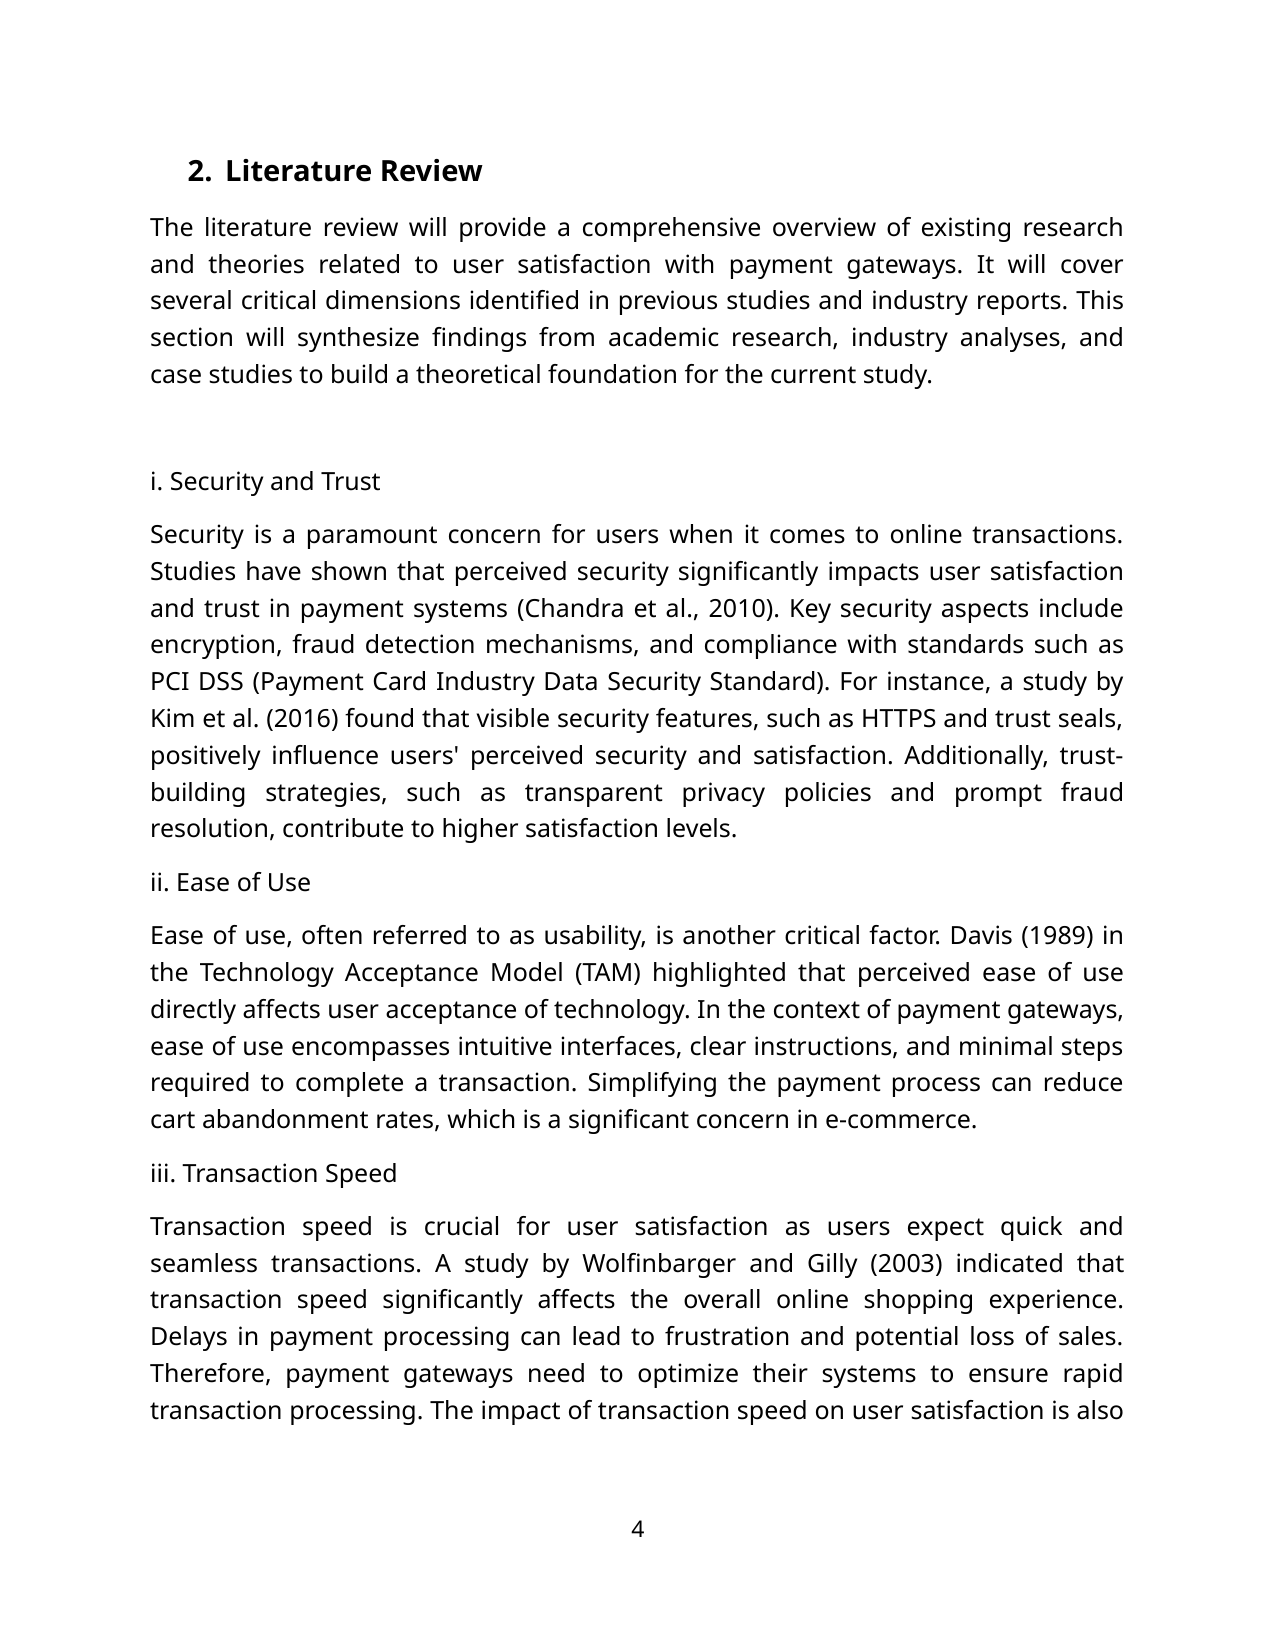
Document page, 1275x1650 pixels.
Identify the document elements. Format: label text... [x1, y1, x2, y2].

text iii. Transaction Speed [150, 1155, 1125, 1189]
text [150, 1209, 1125, 1427]
text Ease of use, often referred to as usability, is another critical factor. Davis (1989) in the Technology Acceptance Model (TAM) highlighted that perceived ease of use directly affects user acceptance of technology. In the context of payment gateways, ease of use encompasses intuitive interfaces, clear instructions, and minimal steps required to complete a transaction. Simplifying the payment process can reduce cart abandonment rates, which is a significant concern in e-commerce. [150, 918, 1125, 1136]
text i. Security and Trust [150, 463, 1125, 497]
list Literature Review [187, 150, 1125, 190]
text Security is a paramount concern for users when it comes to online transactions. Studies have shown that perceived security significantly impacts user satisfaction and trust in payment systems (Chandra et al., 2010). Key security aspects include encryption, fraud detection mechanisms, and compliance with standards such as PCI DSS (Payment Card Industry Data Security Standard). For instance, a study by Kim et al. (2016) found that visible security features, such as HTTPS and trust seals, positively influence users' perceived security and satisfaction. Additionally, trust-building strategies, such as transparent privacy policies and prompt fraud resolution, contribute to higher satisfaction levels. [150, 517, 1125, 845]
text The literature review will provide a comprehensive overview of existing research and theories related to user satisfaction with payment gateways. It will cover several critical dimensions identified in previous studies and industry reports. This section will synthesize findings from academic research, industry analyses, and case studies to build a theoretical foundation for the current study. [150, 209, 1125, 391]
text ii. Ease of Use [150, 864, 1125, 898]
